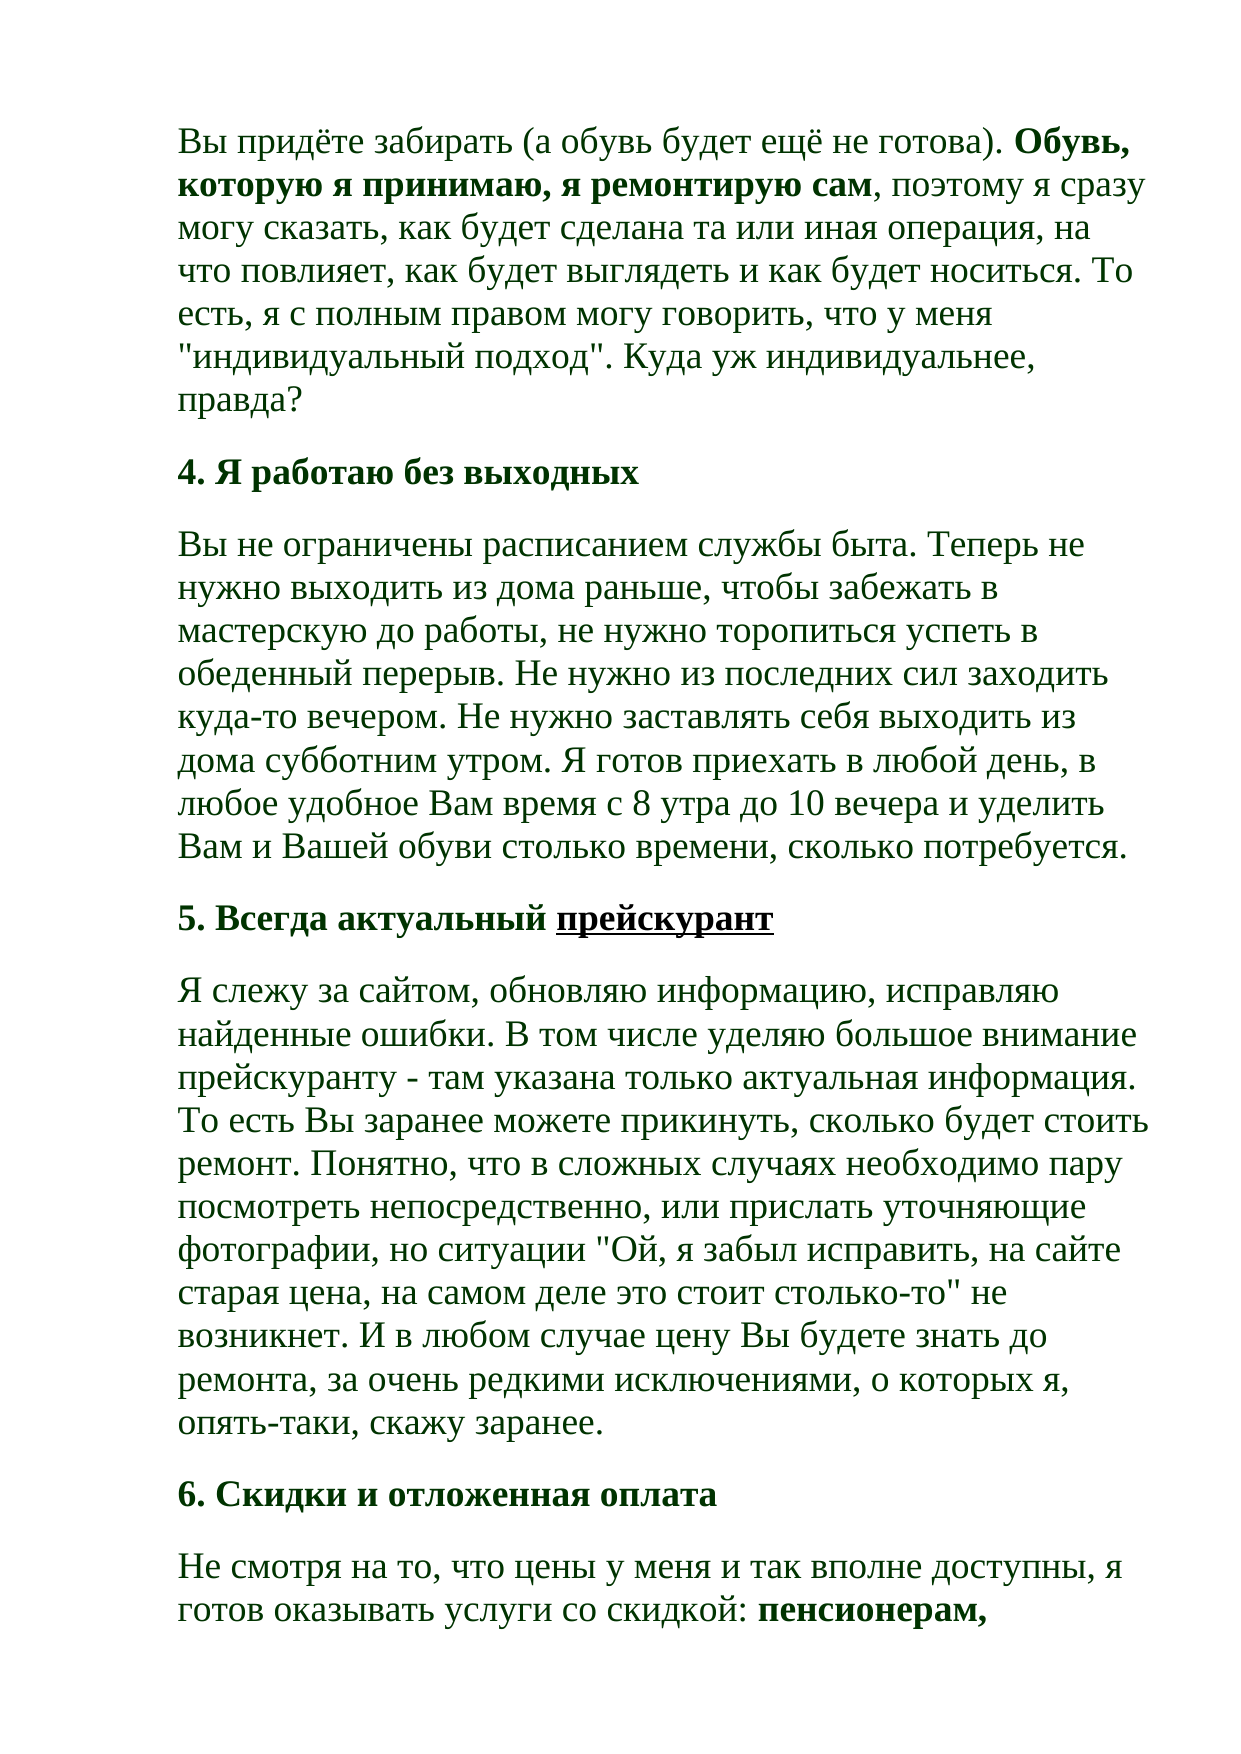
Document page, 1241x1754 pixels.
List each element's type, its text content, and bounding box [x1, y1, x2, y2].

text Я слежу за сайтом, обновляю информацию, исправляю найденные ошибки. В том числе уделяю большое внимание прейскуранту - там указана только актуальная информация. То есть Вы заранее можете прикинуть, сколько будет стоить ремонт. Понятно, что в сложных случаях необходимо пару посмотреть непосредственно, или прислать уточняющие фотографии, но ситуации "Ой, я забыл исправить, на сайте старая цена, на самом деле это стоит столько-то" не возникнет. И в любом случае цену Вы будете знать до ремонта, за очень редкими исключениями, о которых я, опять-таки, скажу заранее. [177, 968, 1152, 1442]
text Вы не ограничены расписанием службы быта. Теперь не нужно выходить из дома раньше, чтобы забежать в мастерскую до работы, не нужно торопиться успеть в обеденный перерыв. Не нужно из последних сил заходить куда-то вечером. Не нужно заставлять себя выходить из дома субботним утром. Я готов приехать в любой день, в любое удобное Вам время с 8 утра до 10 вечера и уделить Вам и Вашей обуви столько времени, сколько потребуется. [177, 521, 1152, 866]
text 5. Всегда актуальный прейскурант [177, 896, 1152, 939]
text 6. Скидки и отложенная оплата [177, 1471, 1152, 1514]
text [177, 118, 1152, 420]
text 4. Я работаю без выходных [177, 449, 1152, 492]
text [177, 1544, 1152, 1630]
